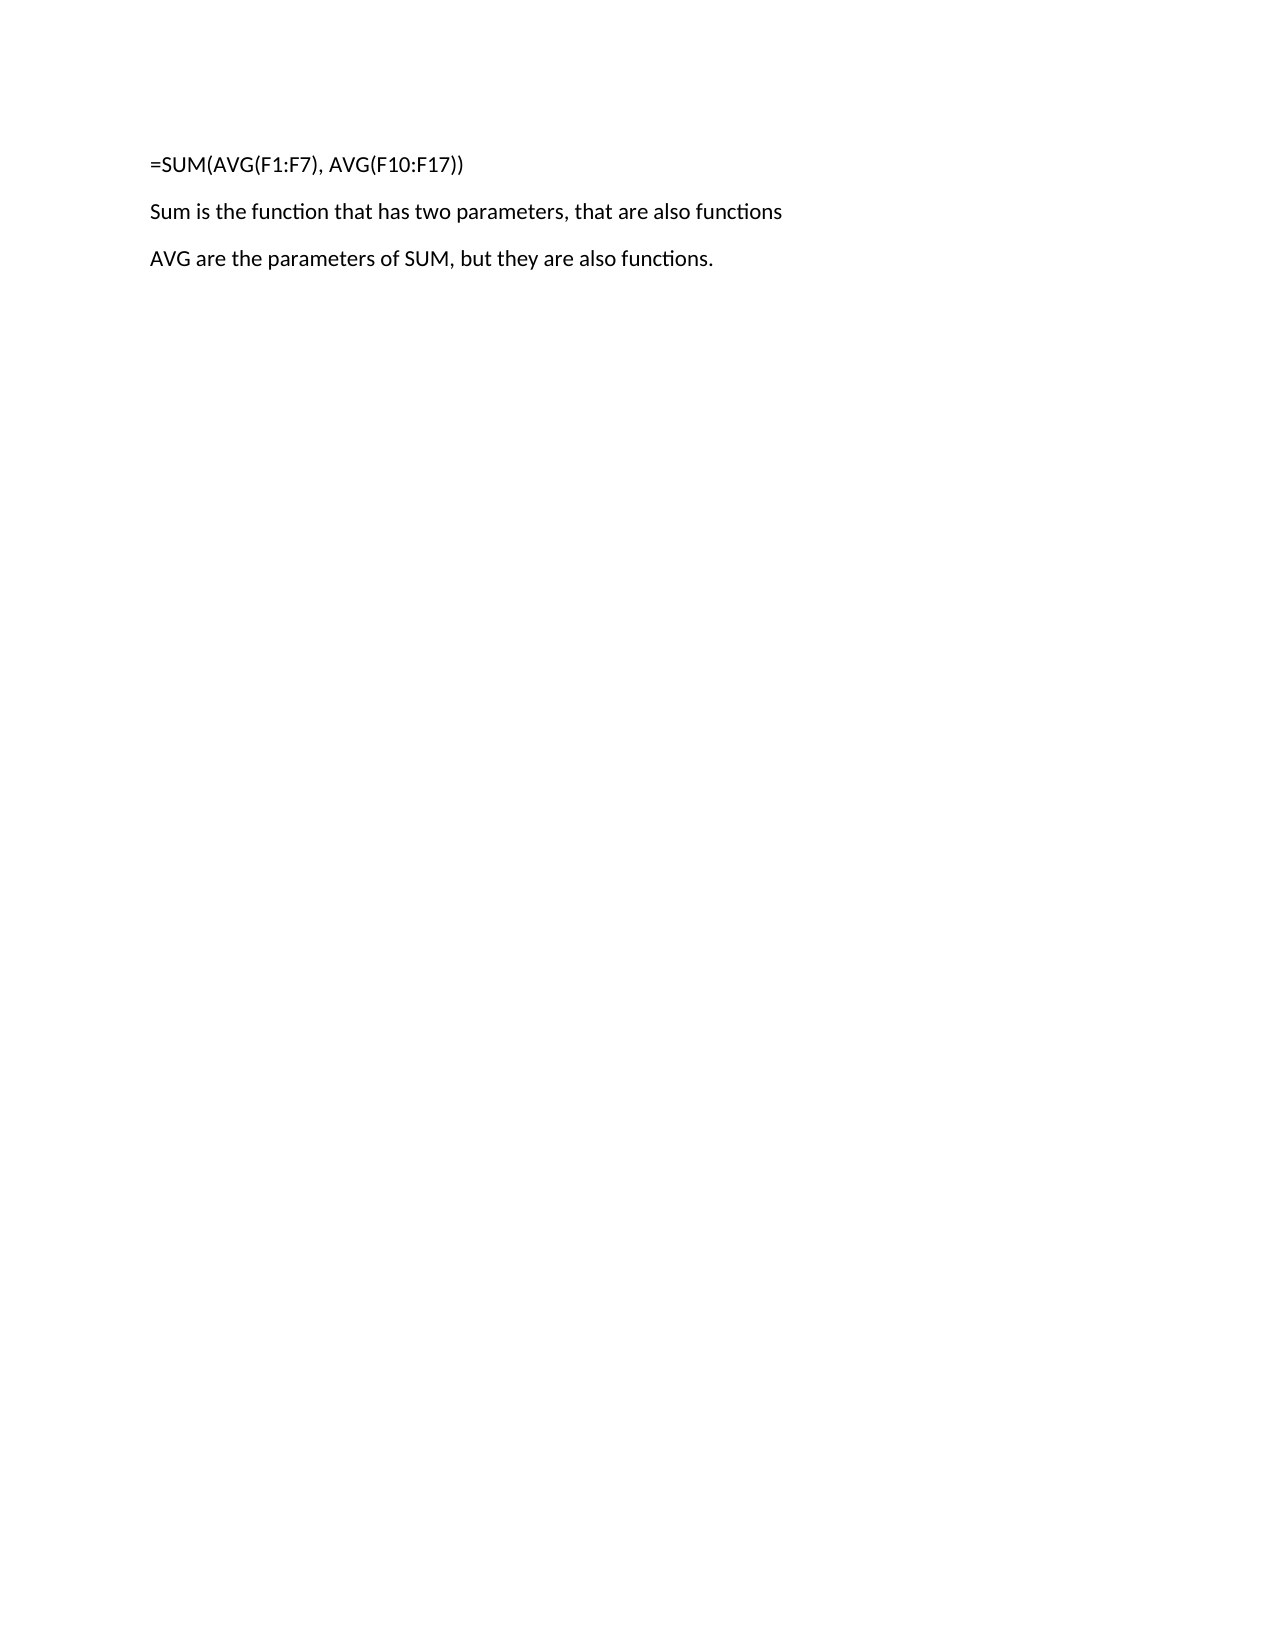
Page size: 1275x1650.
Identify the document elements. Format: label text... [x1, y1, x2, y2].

text =SUM(AVG(F1:F7), AVG(F10:F17)) [150, 150, 1125, 178]
text Sum is the function that has two parameters, that are also functions [150, 197, 1125, 225]
text AVG are the parameters of SUM, but they are also functions. [150, 244, 1125, 272]
